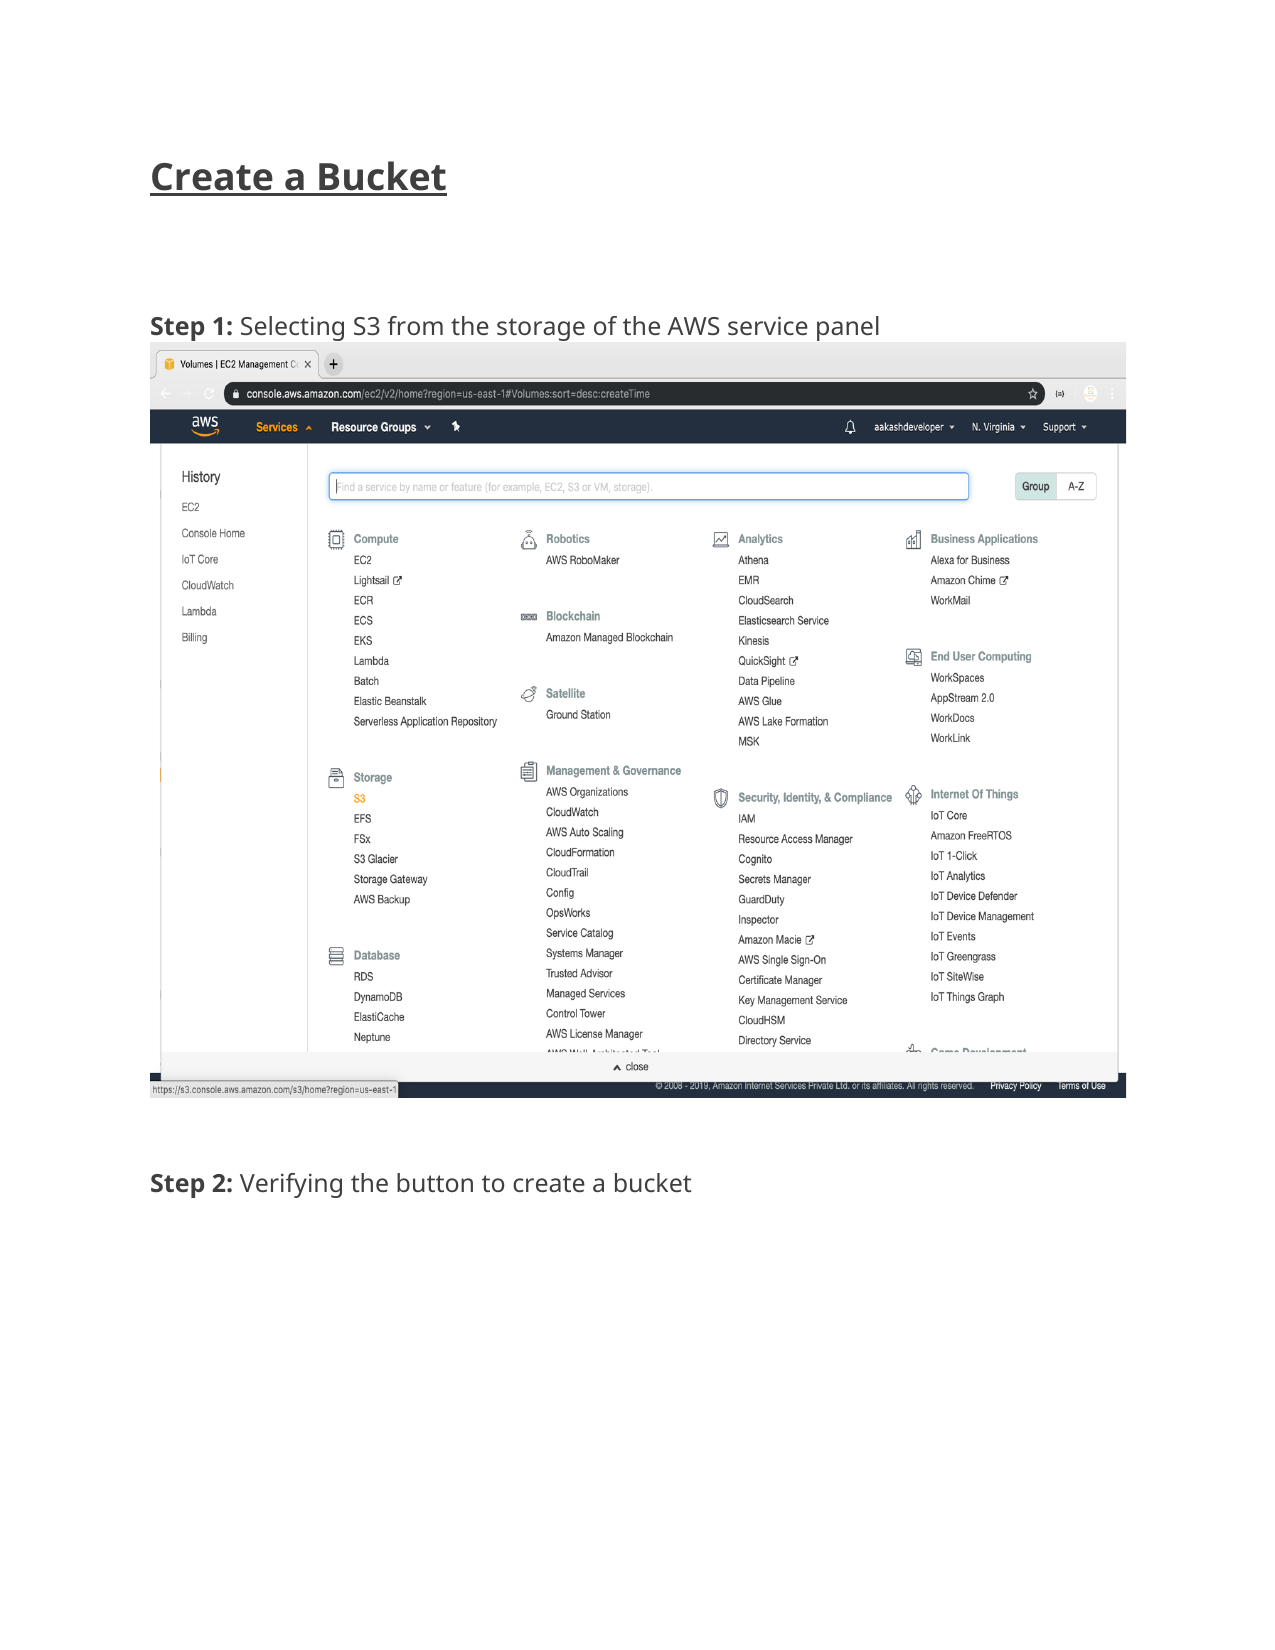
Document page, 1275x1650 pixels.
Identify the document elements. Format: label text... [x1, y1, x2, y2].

text Create a Bucket [150, 150, 1125, 201]
text Step 2: Verifying the button to create a bucket [150, 1166, 1125, 1200]
picture [150, 342, 1127, 1098]
text Step 1: Selecting S3 from the storage of the AWS service panel [150, 308, 1125, 342]
